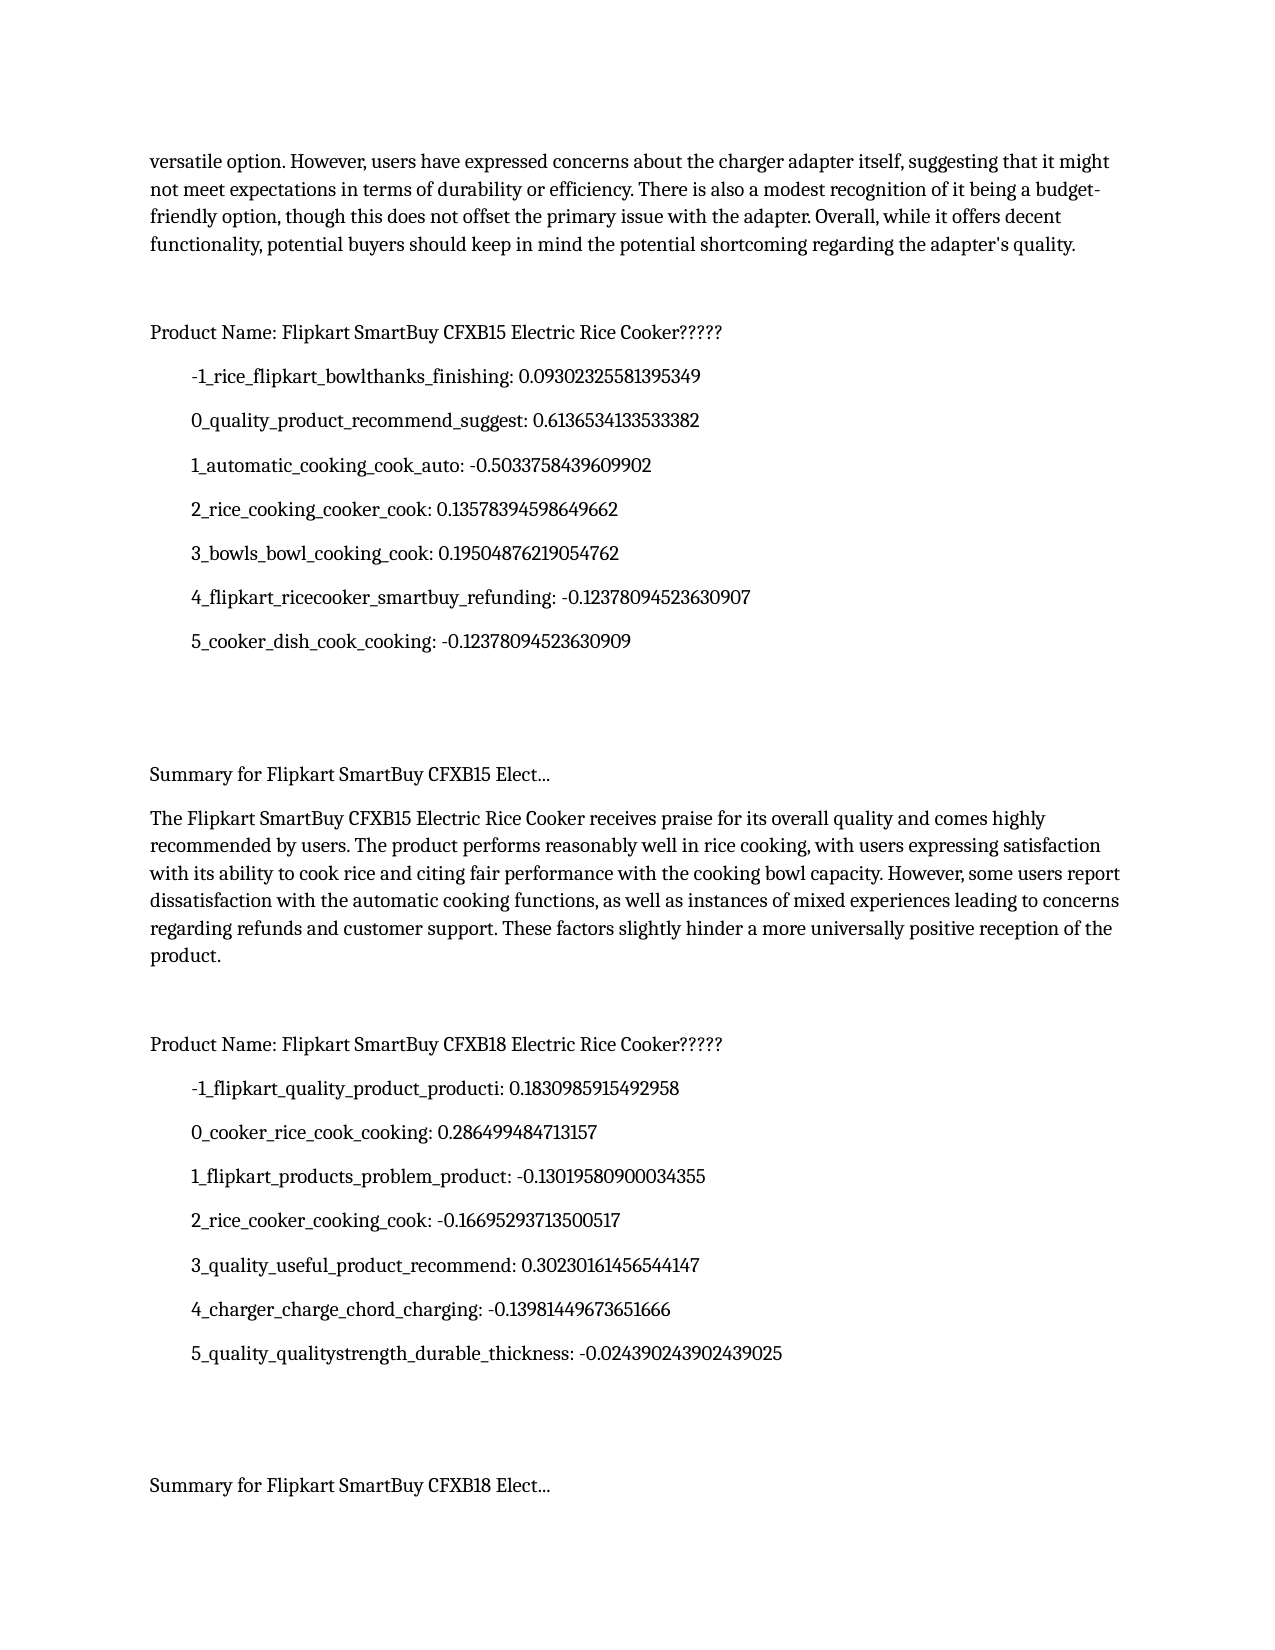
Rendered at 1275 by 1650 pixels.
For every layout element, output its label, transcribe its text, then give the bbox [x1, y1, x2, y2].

text 0_quality_product_recommend_suggest: 0.6136534133533382 [150, 409, 1125, 433]
text 3_quality_useful_product_recommend: 0.30230161456544147 [150, 1253, 1125, 1277]
text Summary for Flipkart SmartBuy CFXB15 Elect... [150, 762, 1125, 786]
text 4_charger_charge_chord_charging: -0.13981449673651666 [150, 1297, 1125, 1321]
text Product Name: Flipkart SmartBuy CFXB18 Electric Rice Cooker????? [150, 1032, 1125, 1056]
text 1_automatic_cooking_cook_auto: -0.5033758439609902 [150, 453, 1125, 477]
text 5_quality_qualitystrength_durable_thickness: -0.024390243902439025 [150, 1342, 1125, 1366]
text Summary for Flipkart SmartBuy CFXB18 Elect... [150, 1474, 1125, 1498]
text 3_bowls_bowl_cooking_cook: 0.19504876219054762 [150, 542, 1125, 566]
text 4_flipkart_ricecooker_smartbuy_refunding: -0.12378094523630907 [150, 586, 1125, 610]
text 1_flipkart_products_problem_product: -0.13019580900034355 [150, 1165, 1125, 1189]
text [150, 150, 1125, 256]
text 5_cooker_dish_cook_cooking: -0.12378094523630909 [150, 630, 1125, 654]
text -1_rice_flipkart_bowlthanks_finishing: 0.09302325581395349 [150, 365, 1125, 389]
text 2_rice_cooker_cooking_cook: -0.16695293713500517 [150, 1209, 1125, 1233]
text Product Name: Flipkart SmartBuy CFXB15 Electric Rice Cooker????? [150, 321, 1125, 345]
text 0_cooker_rice_cook_cooking: 0.286499484713157 [150, 1121, 1125, 1145]
text 2_rice_cooking_cooker_cook: 0.13578394598649662 [150, 497, 1125, 521]
text -1_flipkart_quality_product_producti: 0.1830985915492958 [150, 1077, 1125, 1101]
text The Flipkart SmartBuy CFXB15 Electric Rice Cooker receives praise for its overall quality and comes highly recommended by users. The product performs reasonably well in rice cooking, with users expressing satisfaction with its ability to cook rice and citing fair performance with the cooking bowl capacity. However, some users report dissatisfaction with the automatic cooking functions, as well as instances of mixed experiences leading to concerns regarding refunds and customer support. These factors slightly hinder a more universally positive reception of the product. [150, 807, 1125, 968]
